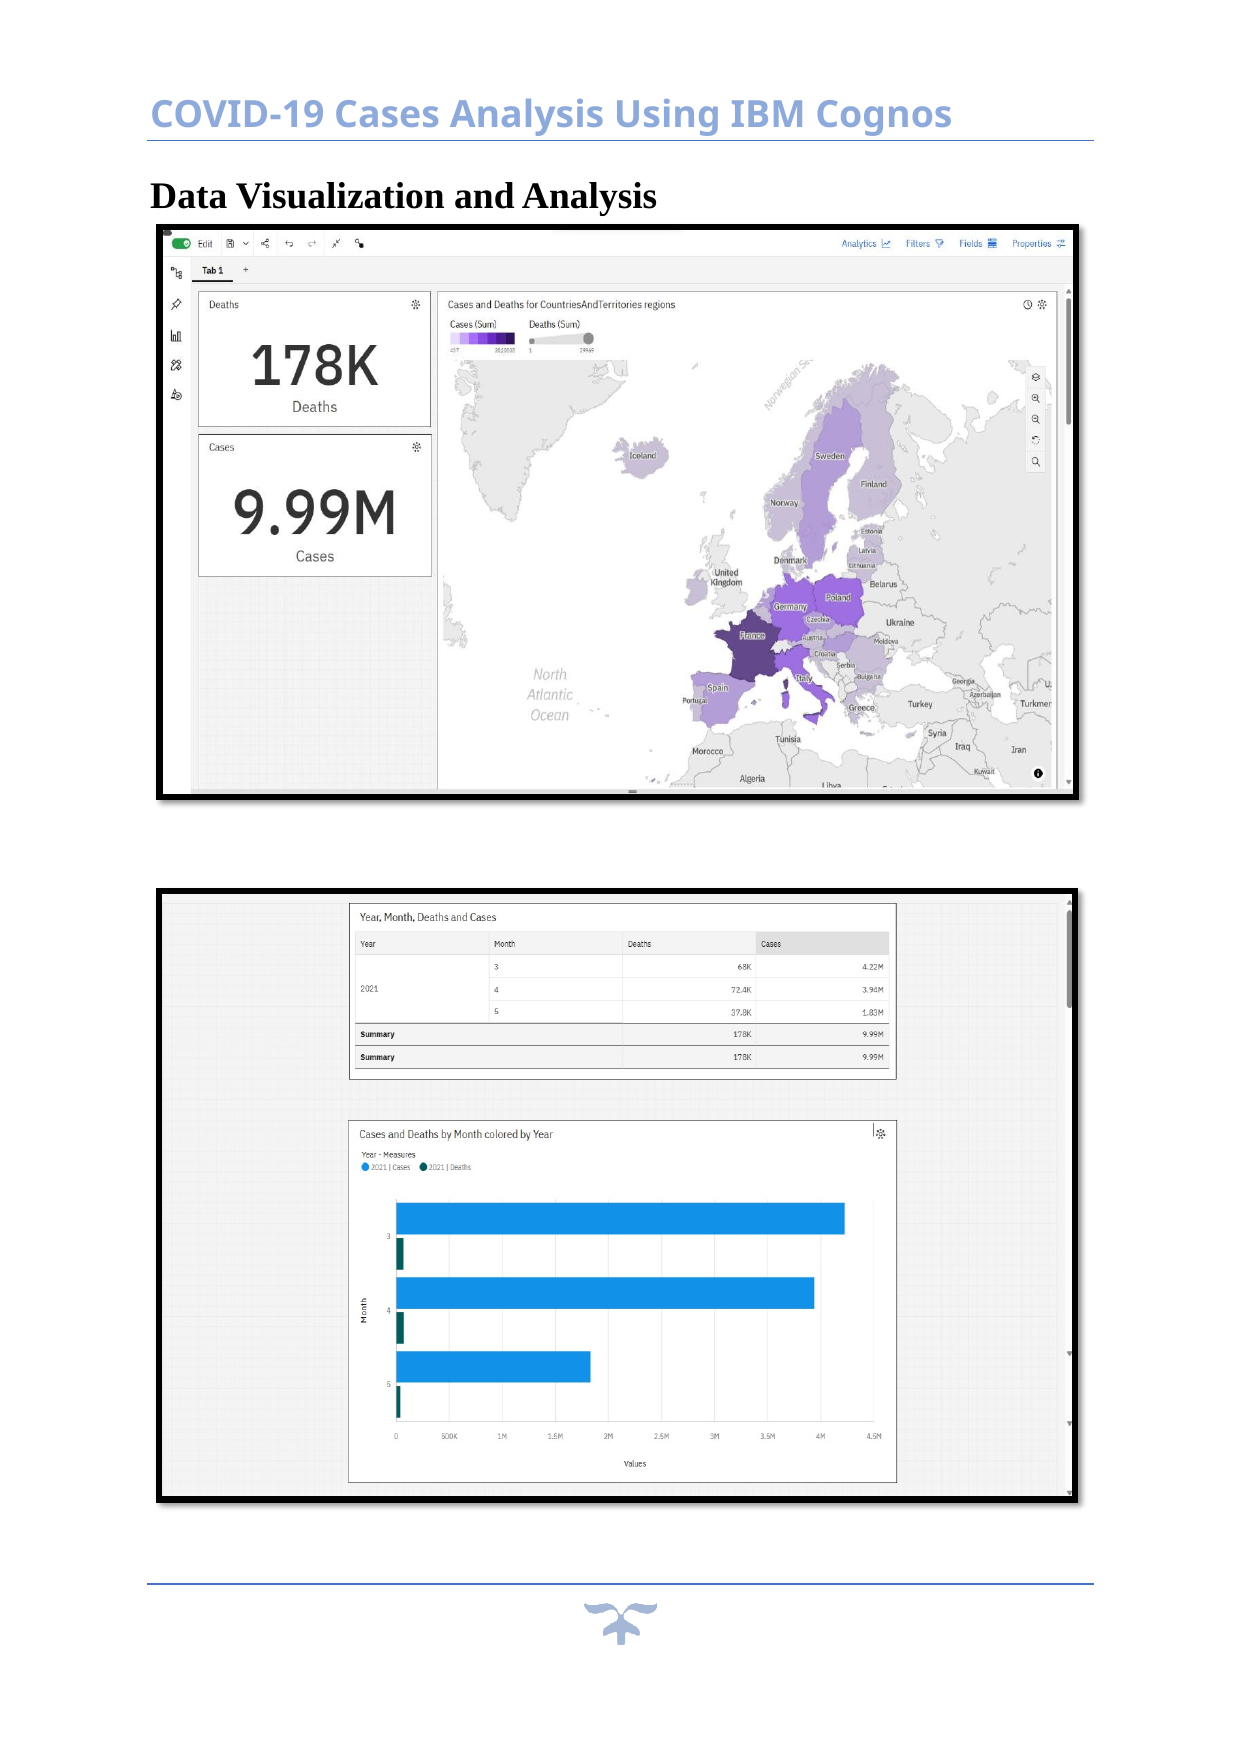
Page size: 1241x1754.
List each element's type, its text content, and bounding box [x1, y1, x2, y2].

subtitle Data Visualization and Analysis [150, 173, 1085, 216]
picture [151, 219, 1092, 813]
picture [584, 1603, 657, 1645]
picture [151, 883, 1091, 1515]
